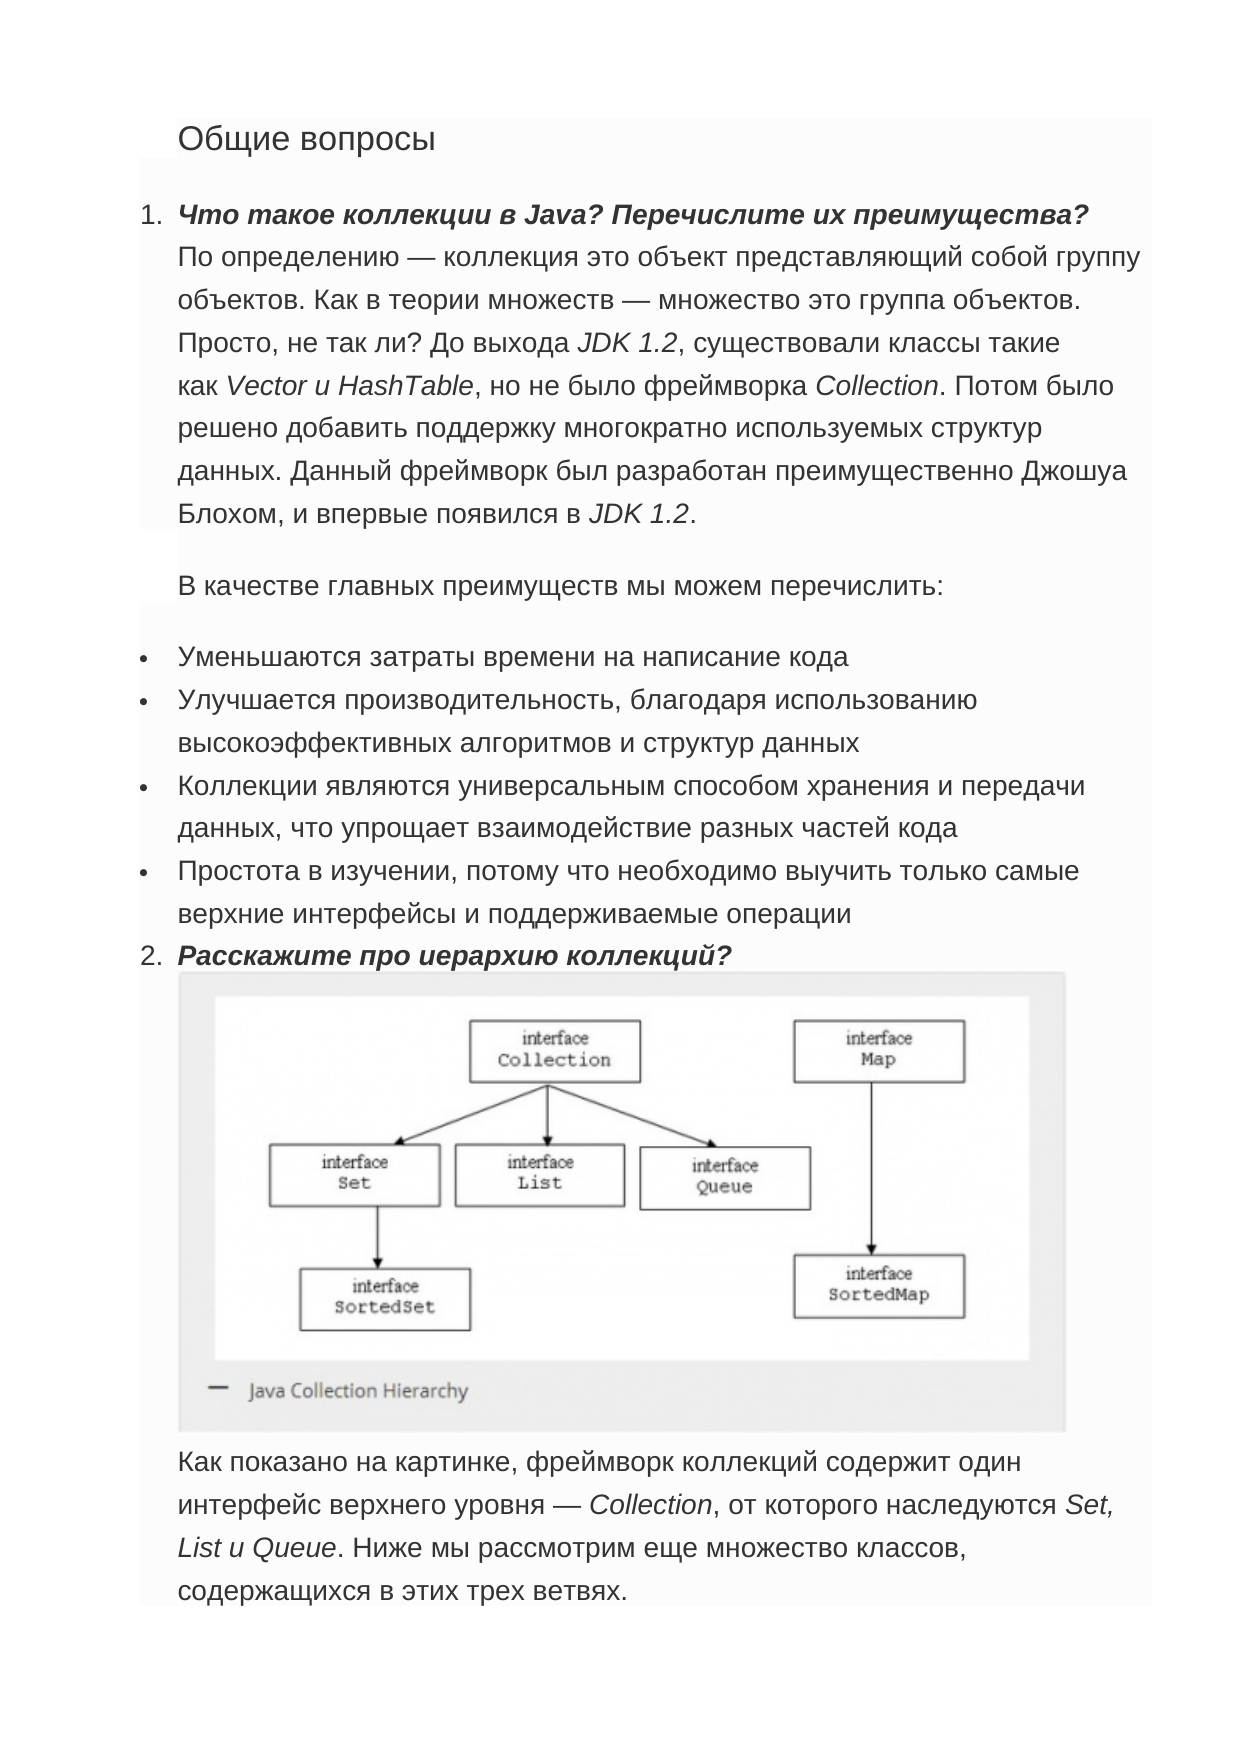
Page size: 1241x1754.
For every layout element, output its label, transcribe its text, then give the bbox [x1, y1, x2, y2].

list Коллекции являются универсальным способом хранения и передачи данных, что упрощает взаимодействие разных частей кода [140, 758, 1152, 843]
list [140, 929, 1152, 1606]
picture [177, 971, 1068, 1435]
text В качестве главных преимуществ мы можем перечислить: [177, 558, 1152, 601]
list Что такое коллекции в Java? Перечислите их преимущества? По определению — коллекция это объект представляющий собой группу объектов. Как в теории множеств — множество это группа объектов. Просто, не так ли? До выхода JDK 1.2, существовали классы такие как Vector и HashTable, но не было фреймворка Collection. Потом было решено добавить поддержку многократно используемых структур данных. Данный фреймворк был разработан преимущественно Джошуа Блохом, и впервые появился в JDK 1.2. [140, 187, 1152, 529]
list Уменьшаются затраты времени на написание кода [140, 630, 1152, 673]
list Простота в изучении, потому что необходимо выучить только самые верхние интерфейсы и поддерживаемые операции [140, 843, 1152, 929]
text Общие вопросы [177, 118, 1152, 158]
list Улучшается производительность, благодаря использованию высокоэффективных алгоритмов и структур данных [140, 673, 1152, 758]
